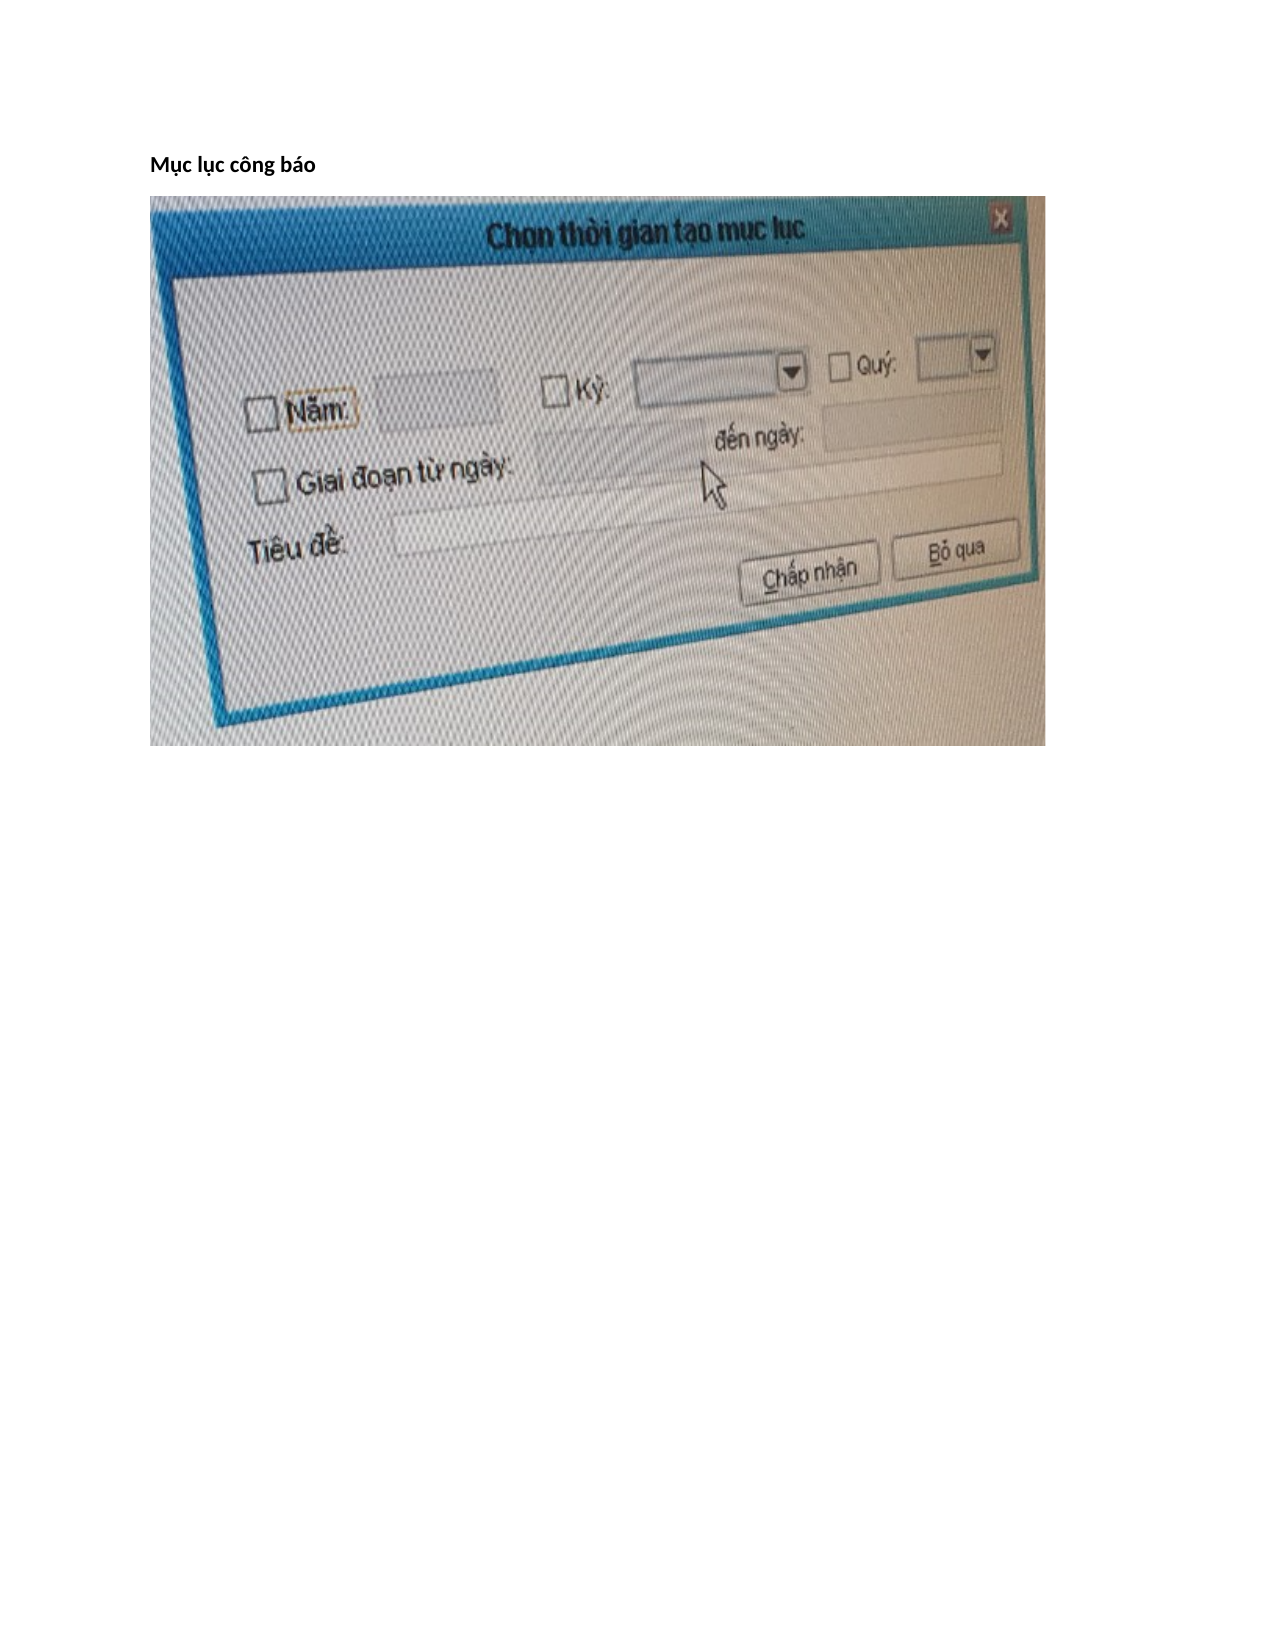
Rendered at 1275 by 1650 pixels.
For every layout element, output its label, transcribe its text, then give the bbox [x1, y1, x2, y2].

picture [150, 196, 1046, 746]
text Mục lục công báo [150, 150, 1125, 178]
